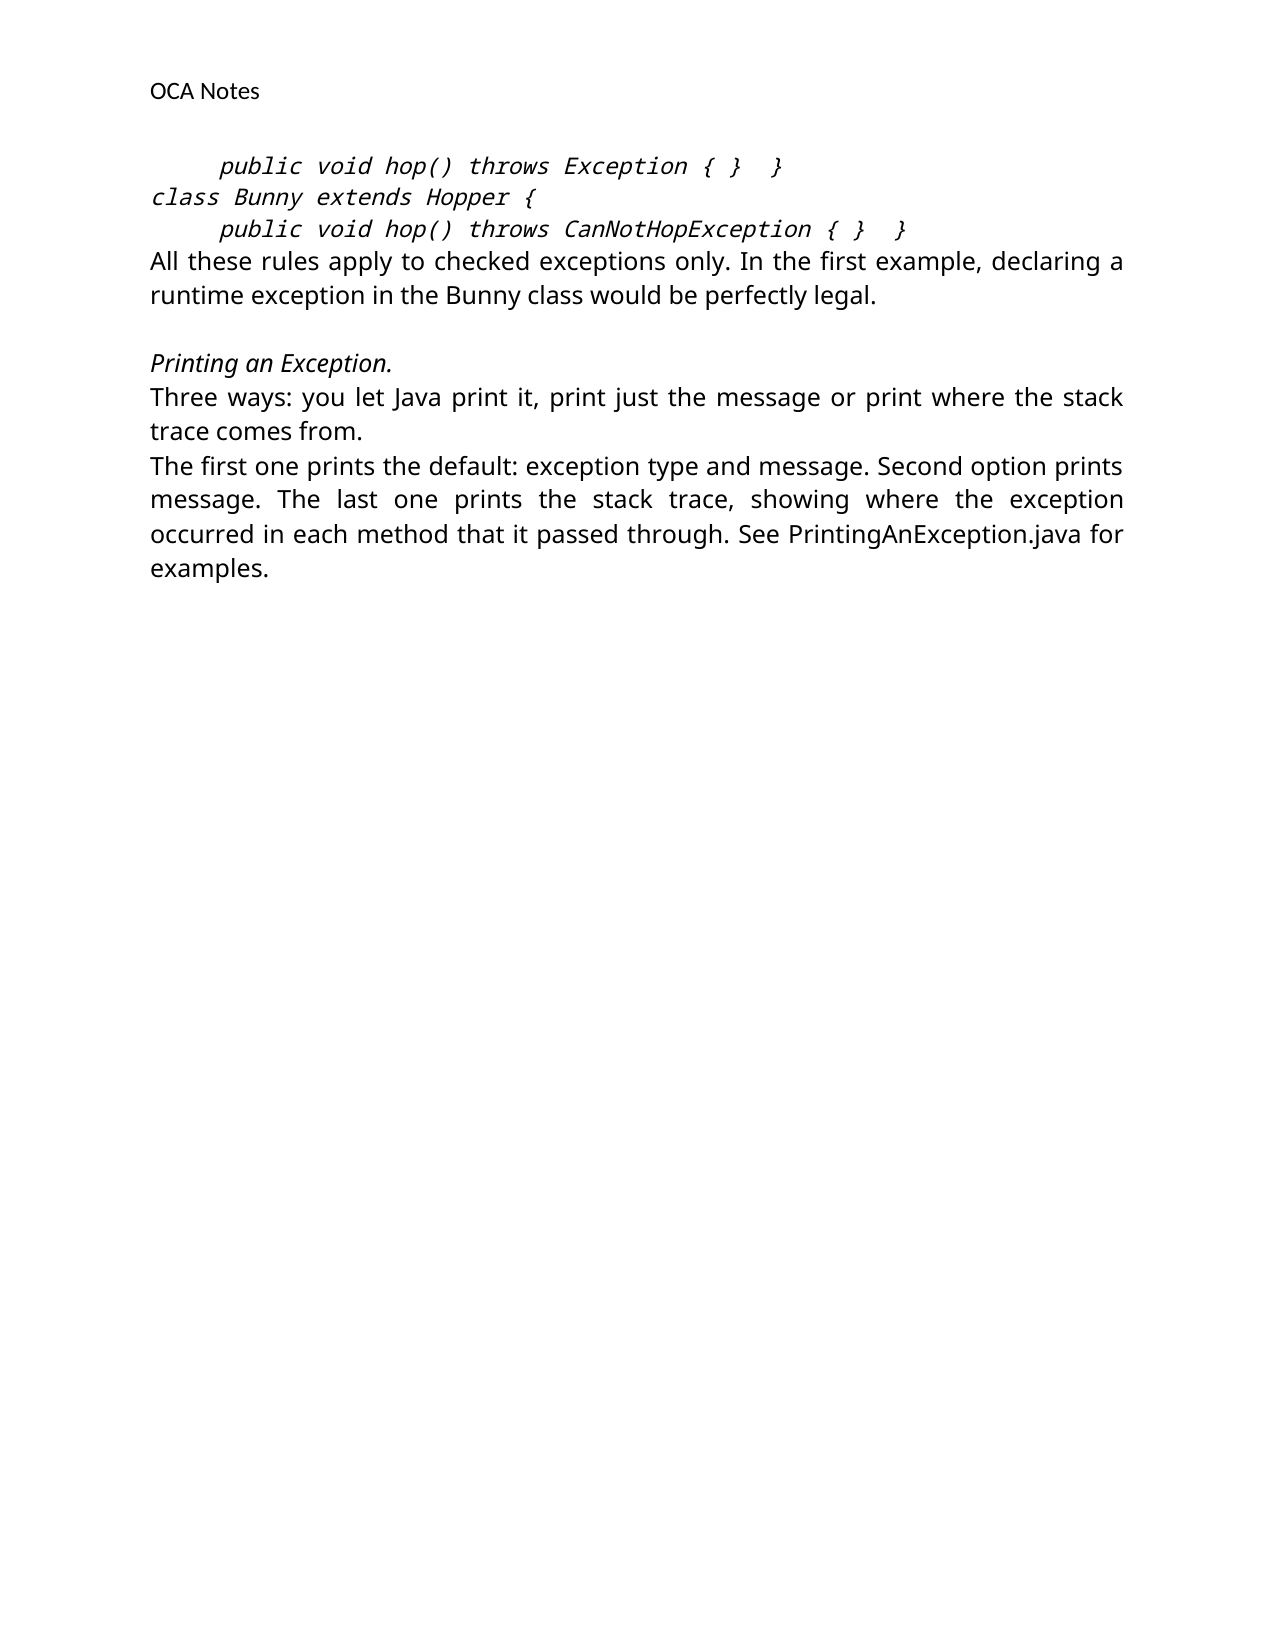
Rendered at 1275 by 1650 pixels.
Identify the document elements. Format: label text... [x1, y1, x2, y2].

text public void hop() throws Exception { } } [150, 150, 1125, 181]
text class Bunny extends Hopper { [150, 181, 1125, 212]
text All these rules apply to checked exceptions only. In the first example, declaring a runtime exception in the Bunny class would be perfectly legal. [150, 244, 1125, 312]
text public void hop() throws CanNotHopException { } } [150, 212, 1125, 244]
text Printing an Exception. [150, 346, 1125, 380]
text The first one prints the default: exception type and message. Second option prints message. The last one prints the stack trace, showing where the exception occurred in each method that it passed through. See PrintingAnException.java for examples. [150, 448, 1125, 584]
text Three ways: you let Java print it, print just the message or print where the stack trace comes from. [150, 380, 1125, 448]
